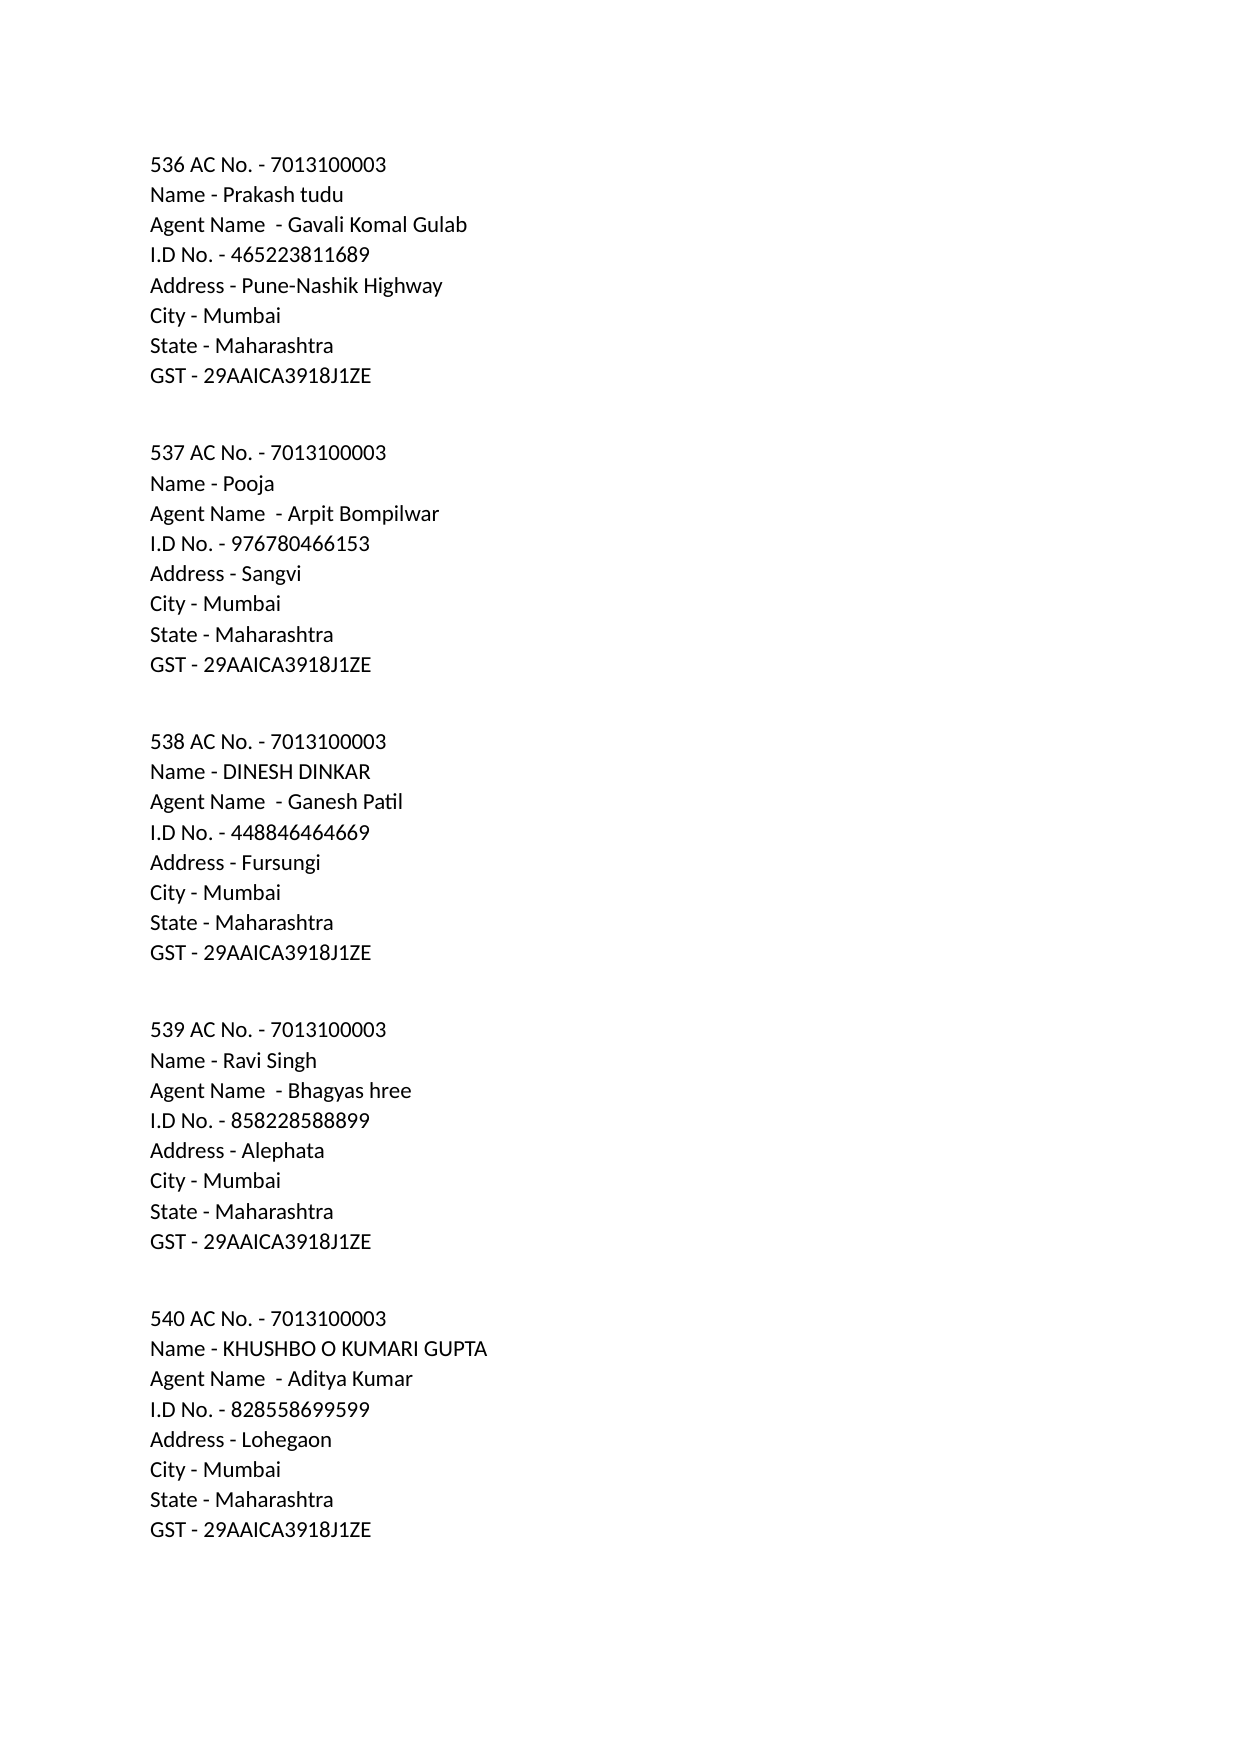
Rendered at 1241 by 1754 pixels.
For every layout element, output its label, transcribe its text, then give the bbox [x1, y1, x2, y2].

text 539 AC No. - 7013100003 Name - Ravi Singh Agent Name - Bhagyas hree I.D No. - 858228588899 Address - Alephata City - Mumbai State - Maharashtra GST - 29AAICA3918J1ZE [150, 1016, 1090, 1285]
text 538 AC No. - 7013100003 Name - DINESH DINKAR Agent Name - Ganesh Patil I.D No. - 448846464669 Address - Fursungi City - Mumbai State - Maharashtra GST - 29AAICA3918J1ZE [150, 727, 1090, 997]
text 536 AC No. - 7013100003 Name - Prakash tudu Agent Name - Gavali Komal Gulab I.D No. - 465223811689 Address - Pune-Nashik Highway City - Mumbai State - Maharashtra GST - 29AAICA3918J1ZE [150, 150, 1090, 420]
text 540 AC No. - 7013100003 Name - KHUSHBO O KUMARI GUPTA Agent Name - Aditya Kumar I.D No. - 828558699599 Address - Lohegaon City - Mumbai State - Maharashtra GST - 29AAICA3918J1ZE [150, 1304, 1090, 1574]
text 537 AC No. - 7013100003 Name - Pooja Agent Name - Arpit Bompilwar I.D No. - 976780466153 Address - Sangvi City - Mumbai State - Maharashtra GST - 29AAICA3918J1ZE [150, 438, 1090, 708]
